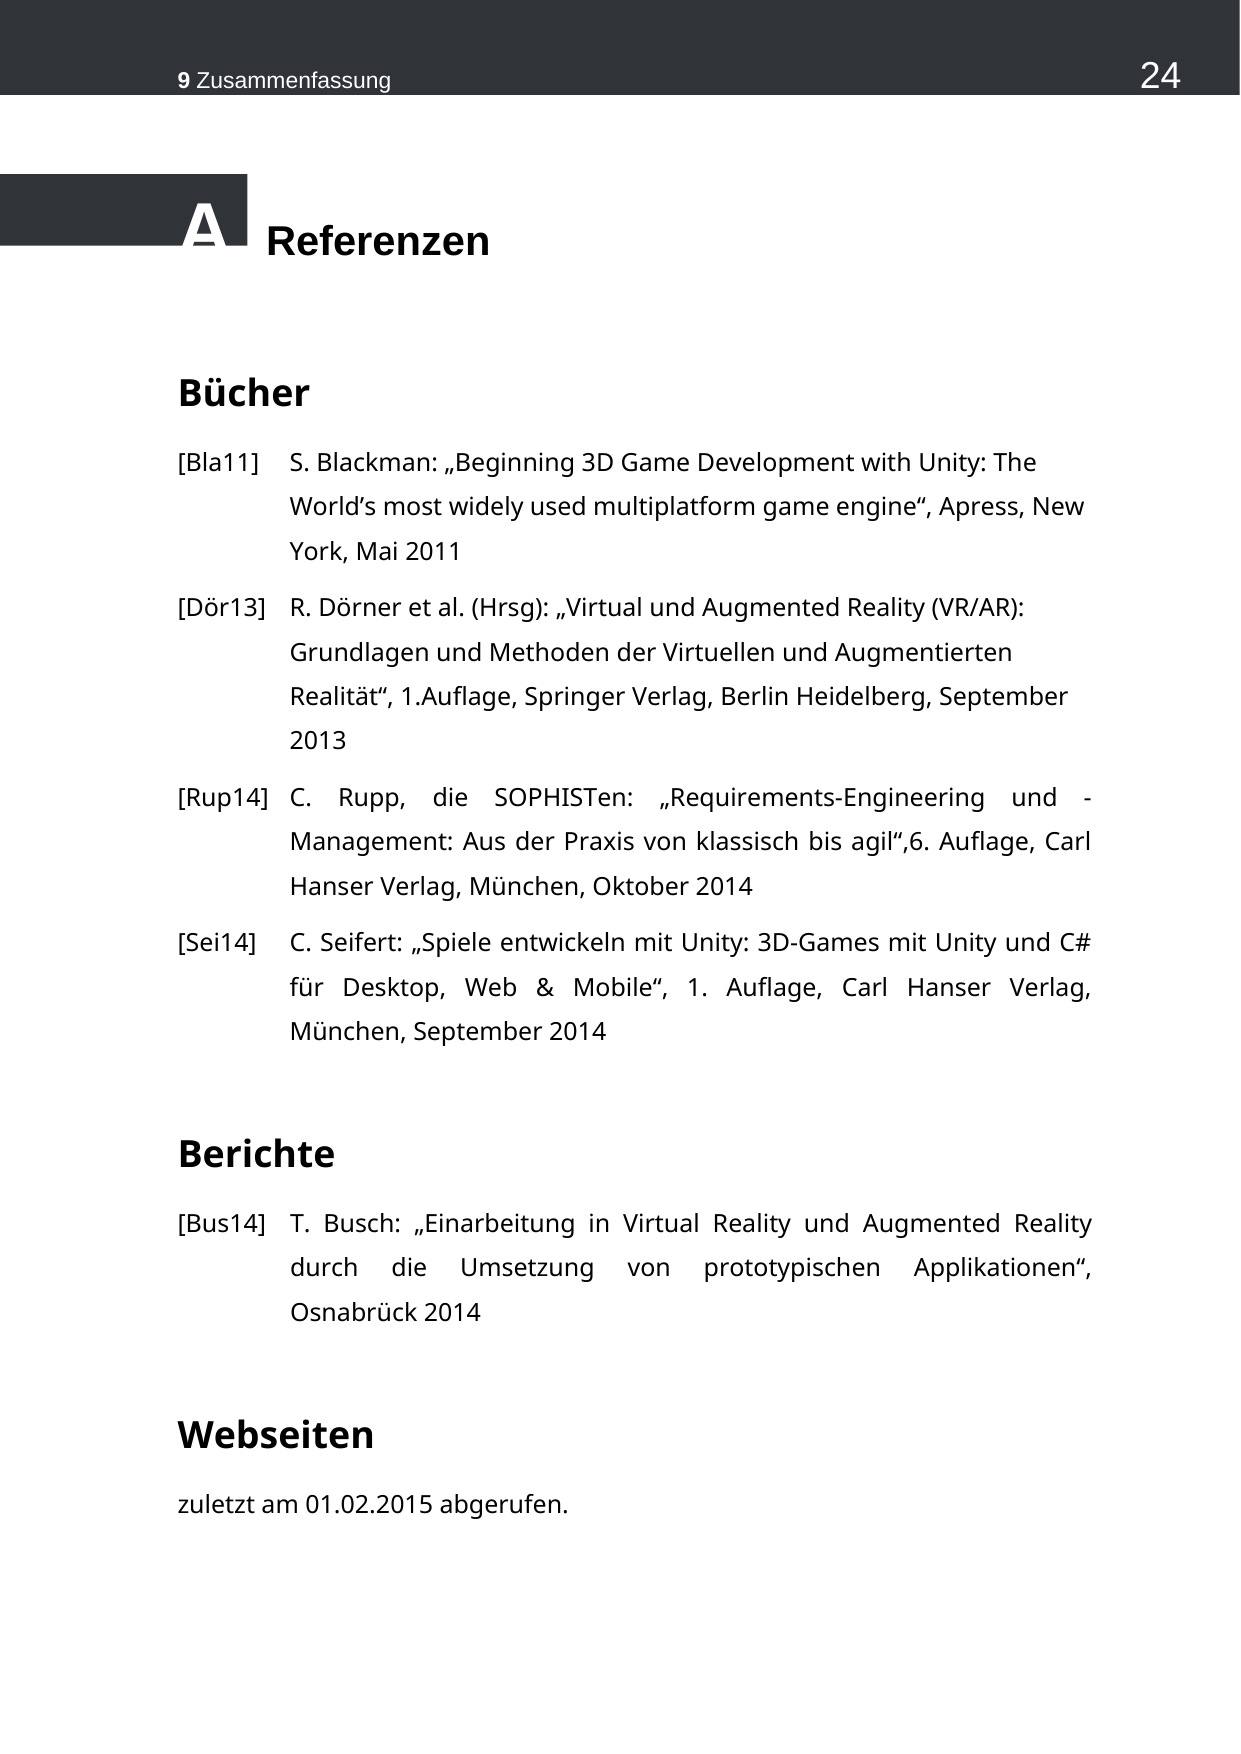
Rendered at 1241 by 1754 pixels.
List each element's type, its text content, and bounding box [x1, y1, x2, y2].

text Webseiten [177, 1408, 1092, 1459]
text [Rup14] C. Rupp, die SOPHISTen: „Requirements-Engineering und -Management: Aus der Praxis von klassisch bis agil“,6. Auflage, Carl Hanser Verlag, München, Oktober 2014 [177, 779, 1092, 902]
subtitle Referenzen [177, 184, 1092, 271]
text [Bla11] S. Blackman: „Beginning 3D Game Development with Unity: The World’s most widely used multiplatform game engine“, Apress, New York, Mai 2011 [177, 445, 1092, 567]
text [Dör13] R. Dörner et al. (Hrsg): „Virtual und Augmented Reality (VR/AR): Grundlagen und Methoden der Virtuellen und Augmentierten Realität“, 1.Auflage, Springer Verlag, Berlin Heidelberg, September 2013 [177, 590, 1092, 757]
text [Bus14] T. Busch: „Einarbeitung in Virtual Reality und Augmented Reality durch die Umsetzung von prototypischen Applikationen“, Osnabrück 2014 [177, 1206, 1092, 1328]
text zuletzt am 01.02.2015 abgerufen. [177, 1487, 1092, 1521]
text Bücher [177, 366, 1092, 417]
text [Sei14] C. Seifert: „Spiele entwickeln mit Unity: 3D-Games mit Unity und C# für Desktop, Web & Mobile“, 1. Auflage, Carl Hanser Verlag, München, September 2014 [177, 925, 1092, 1047]
text Berichte [177, 1127, 1092, 1178]
